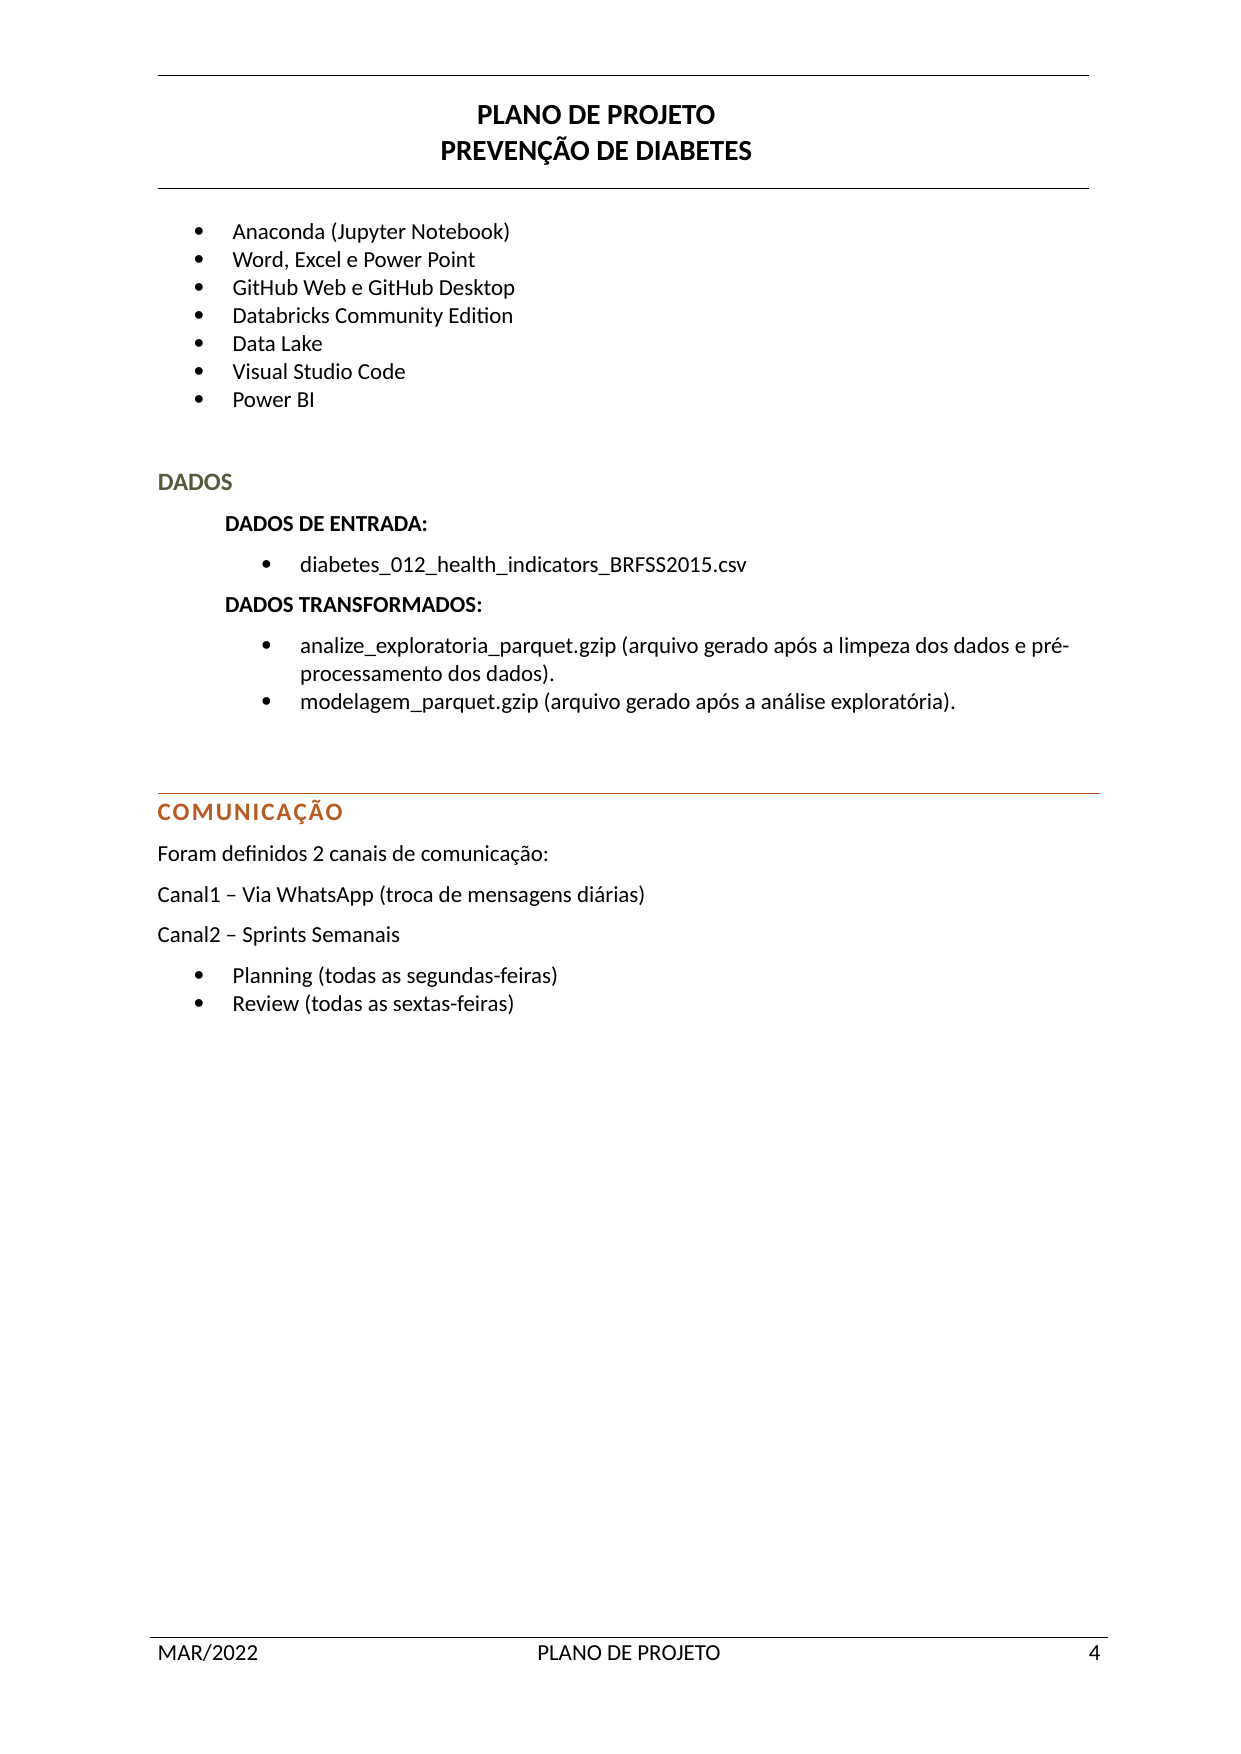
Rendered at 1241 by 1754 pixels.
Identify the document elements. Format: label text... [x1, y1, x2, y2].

list Planning (todas as segundas-feiras) [195, 961, 1100, 989]
list analize_exploratoria_parquet.gzip (arquivo gerado após a limpeza dos dados e pré-processamento dos dados). [262, 631, 1100, 687]
list Visual Studio Code [195, 357, 1100, 385]
list diabetes_012_health_indicators_BRFSS2015.csv [262, 550, 1100, 578]
subtitle COMUNICAÇÃO [157, 794, 1100, 827]
list Review (todas as sextas-feiras) [195, 989, 1100, 1017]
text Foram definidos 2 canais de comunicação: [157, 839, 1100, 867]
text Canal1 – Via WhatsApp (troca de mensagens diárias) [157, 880, 1100, 908]
subtitle DADOS [158, 466, 1100, 497]
list Anaconda (Jupyter Notebook) [195, 217, 1100, 245]
text Canal2 – Sprints Semanais [157, 920, 1100, 948]
list GitHub Web e GitHub Desktop [195, 273, 1100, 301]
list modelagem_parquet.gzip (arquivo gerado após a análise exploratória). [262, 687, 1100, 715]
text DADOS TRANSFORMADOS: [225, 590, 1100, 618]
list Word, Excel e Power Point [195, 245, 1100, 273]
list Power BI [195, 385, 1100, 413]
list Data Lake [195, 329, 1100, 357]
list Databricks Community Edition [195, 301, 1100, 329]
text DADOS DE ENTRADA: [225, 509, 1100, 537]
